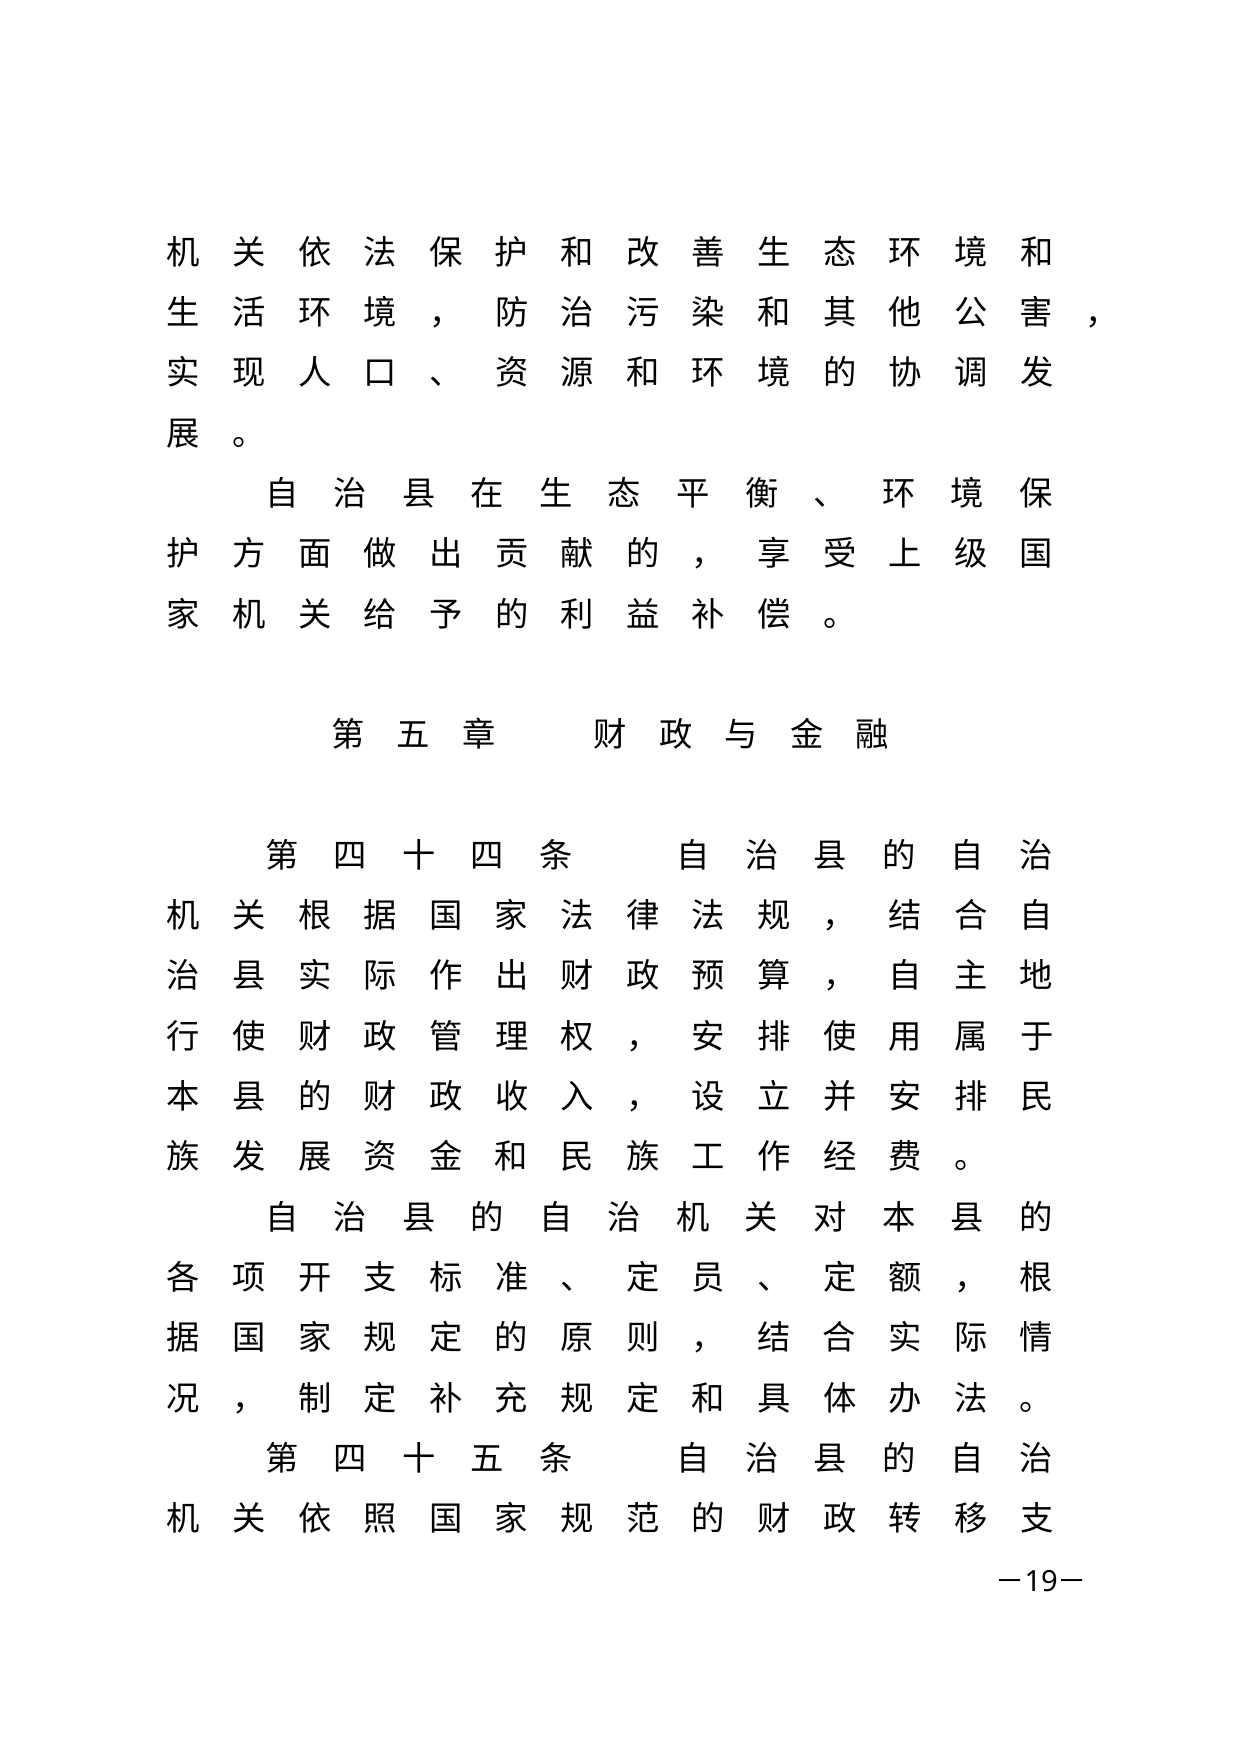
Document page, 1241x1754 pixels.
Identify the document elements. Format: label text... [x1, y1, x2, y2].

text 第四十三条 自治县的自治机关依法保护和改善生态环境和生活环境，防治污染和其他公害，实现人口、资源和环境的协调发展。 [167, 219, 1085, 461]
text 自治县在生态平衡、环境保护方面做出贡献的，享受上级国家机关给予的利益补偿。 [167, 461, 1085, 642]
text 自治县的自治机关对本县的各项开支标准、定员、定额，根据国家规定的原则，结合实际情况，制定补充规定和具体办法。 [167, 1184, 1085, 1426]
text 第五章 财政与金融 [167, 702, 1085, 762]
text 第四十四条 自治县的自治机关根据国家法律法规，结合自治县实际作出财政预算，自主地行使财政管理权，安排使用属于本县的财政收入，设立并安排民族发展资金和民族工作经费。 [167, 823, 1085, 1184]
text 第四十五条 自治县的自治机关依照国家规范的财政转移支付制度，享受国家、省、市一般性财政转移支付、专项财政转移支付和民族优惠政策财政转移支付及其他方式的政策照顾。 [167, 1426, 1085, 1546]
